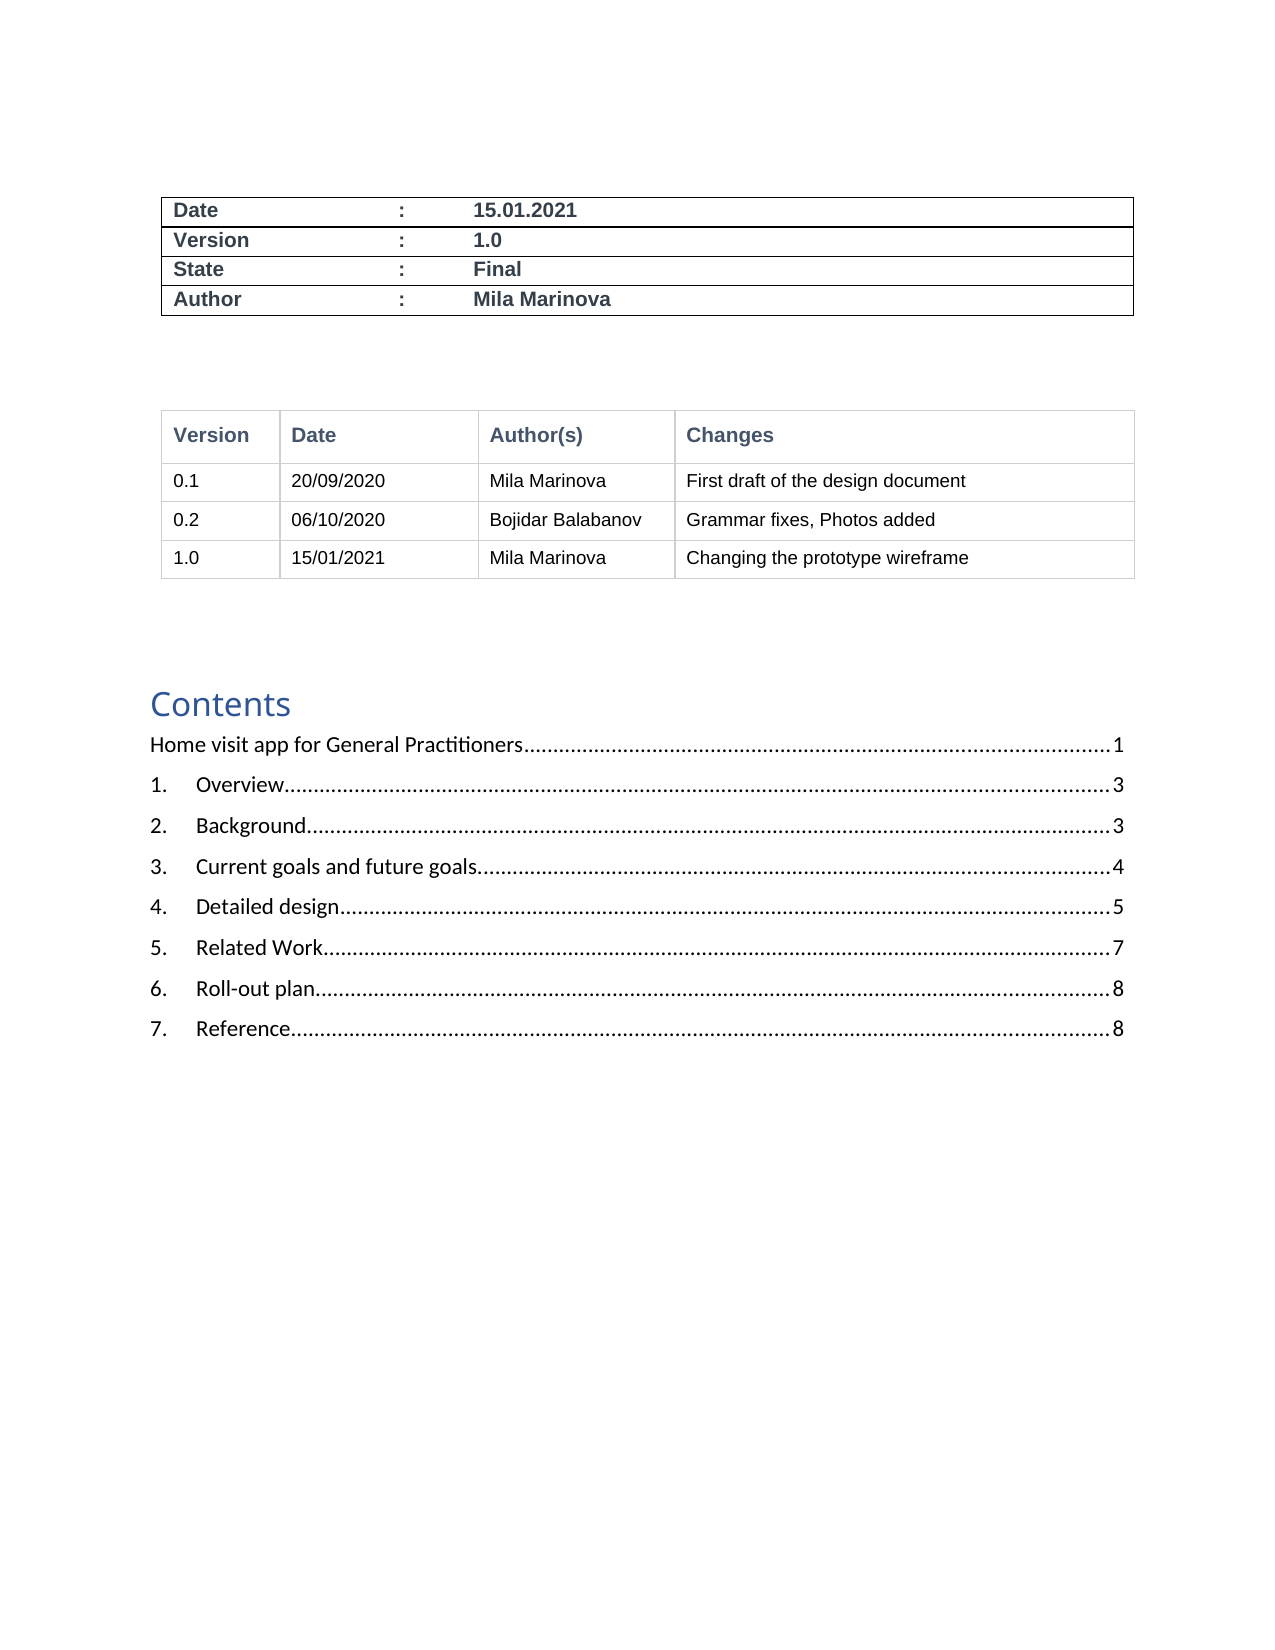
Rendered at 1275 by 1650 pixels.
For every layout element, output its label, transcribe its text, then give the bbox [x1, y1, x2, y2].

table_cell Version : 1.0 [162, 228, 1133, 256]
table_cell 0.1 [162, 464, 279, 501]
table_cell 1.0 [162, 541, 279, 578]
table_cell 15/01/2021 [281, 541, 478, 578]
table_cell Author : Mila Marinova [162, 286, 1133, 315]
table_header Author(s) [479, 411, 674, 463]
table_cell Grammar fixes, Photos added [676, 502, 1134, 539]
table_cell Mila Marinova [479, 541, 674, 578]
table_header Date [281, 411, 478, 463]
table_cell First draft of the design document [676, 464, 1134, 501]
table_cell 20/09/2020 [281, 464, 478, 501]
table_cell State : Final [162, 257, 1133, 285]
table_cell Bojidar Balabanov [479, 502, 674, 539]
table_cell Changing the prototype wireframe [676, 541, 1134, 578]
table_header Version [162, 411, 279, 463]
table_cell 06/10/2020 [281, 502, 478, 539]
table_header Changes [676, 411, 1134, 463]
table_header Date : 15.01.2021 [162, 198, 1133, 226]
table_cell 0.2 [162, 502, 279, 539]
table_cell Mila Marinova [479, 464, 674, 501]
